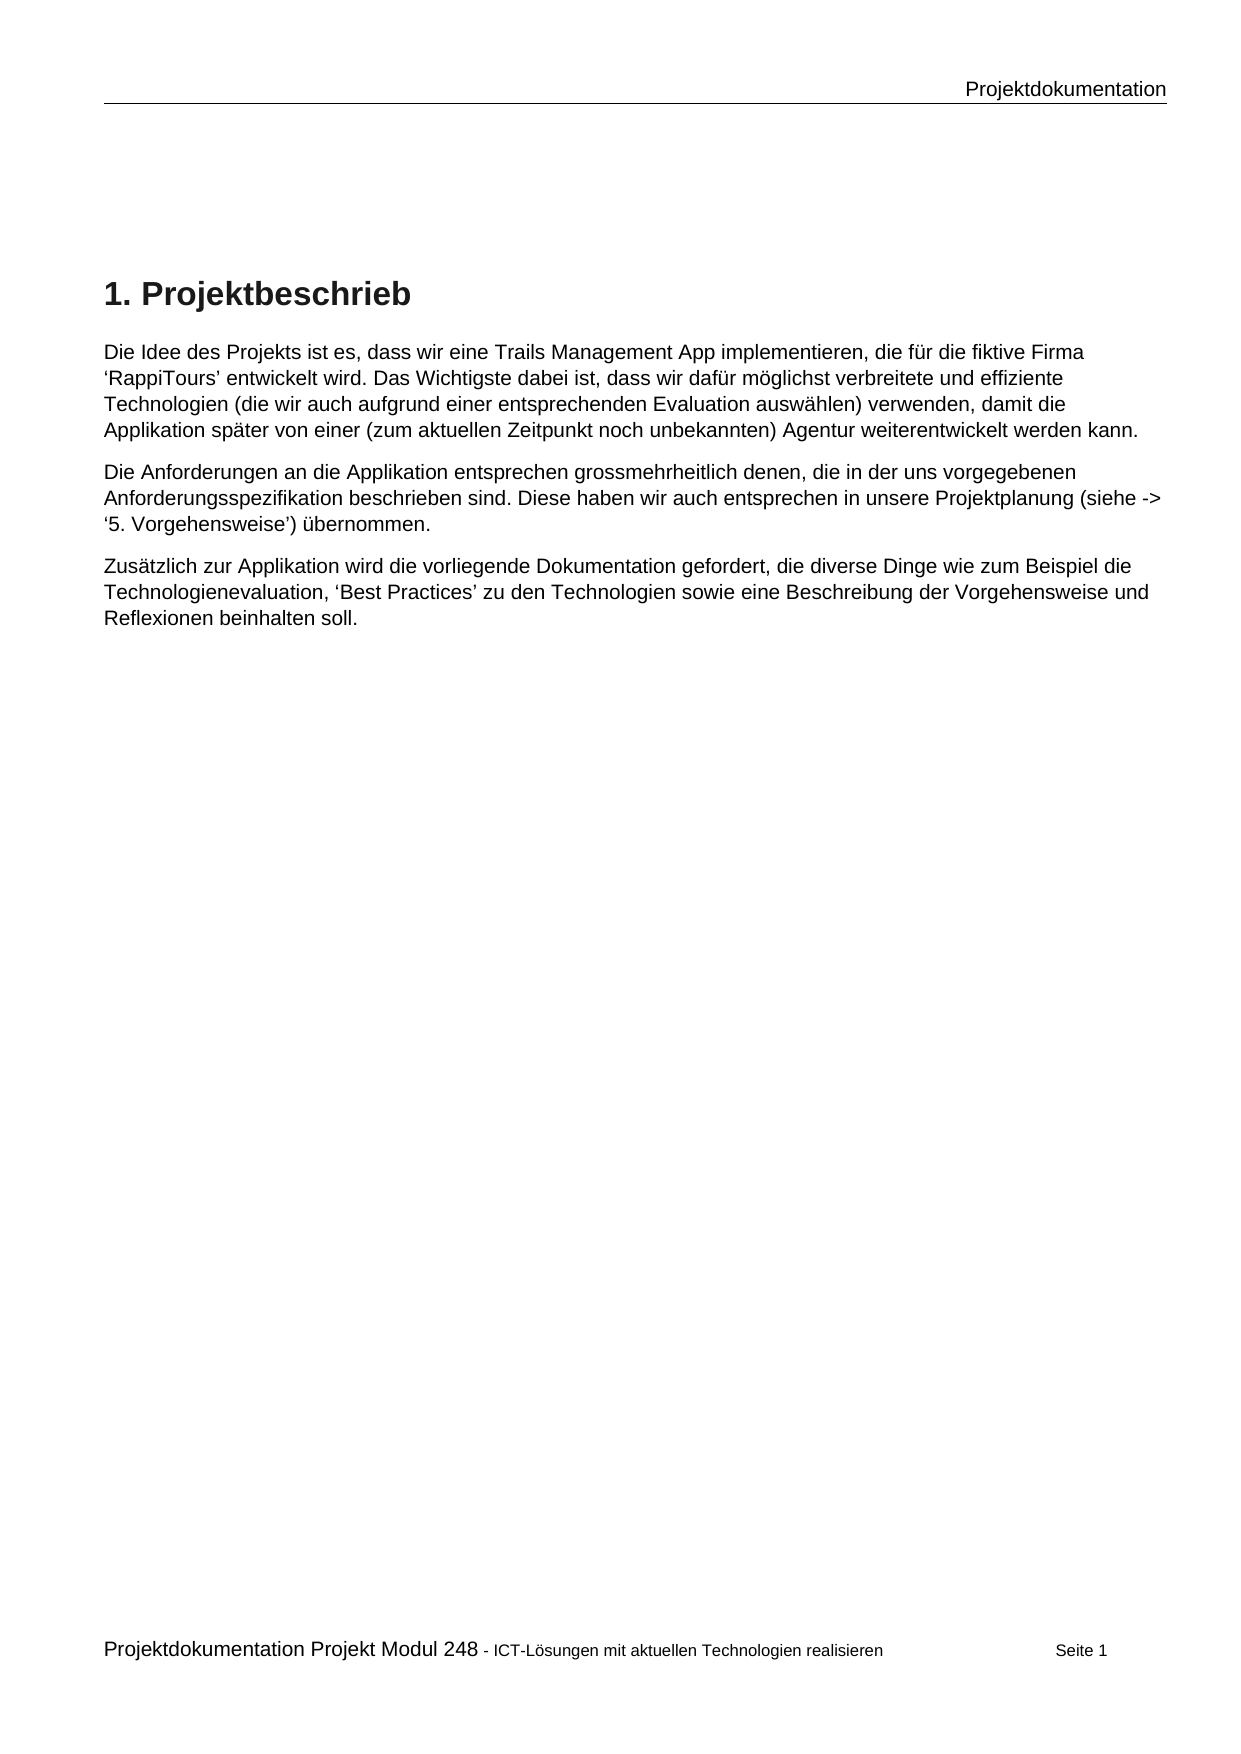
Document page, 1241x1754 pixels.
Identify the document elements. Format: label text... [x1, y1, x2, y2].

text Zusätzlich zur Applikation wird die vorliegende Dokumentation gefordert, die diverse Dinge wie zum Beispiel die Technologienevaluation, ‘Best Practices’ zu den Technologien sowie eine Beschreibung der Vorgehensweise und Reflexionen beinhalten soll. [103, 554, 1167, 630]
text Die Anforderungen an die Applikation entsprechen grossmehrheitlich denen, die in der uns vorgegebenen Anforderungsspezifikation beschrieben sind. Diese haben wir auch entsprechen in unsere Projektplanung (siehe -> ‘5. Vorgehensweise’) übernommen. [103, 460, 1167, 536]
text Die Idee des Projekts ist es, dass wir eine Trails Management App implementieren, die für die fiktive Firma ‘RappiTours’ entwickelt wird. Das Wichtigste dabei ist, dass wir dafür möglichst verbreitete und effiziente Technologien (die wir auch aufgrund einer entsprechenden Evaluation auswählen) verwenden, damit die Applikation später von einer (zum aktuellen Zeitpunkt noch unbekannten) Agentur weiterentwickelt werden kann. [103, 340, 1167, 442]
subtitle Projektbeschrieb [103, 274, 1167, 312]
